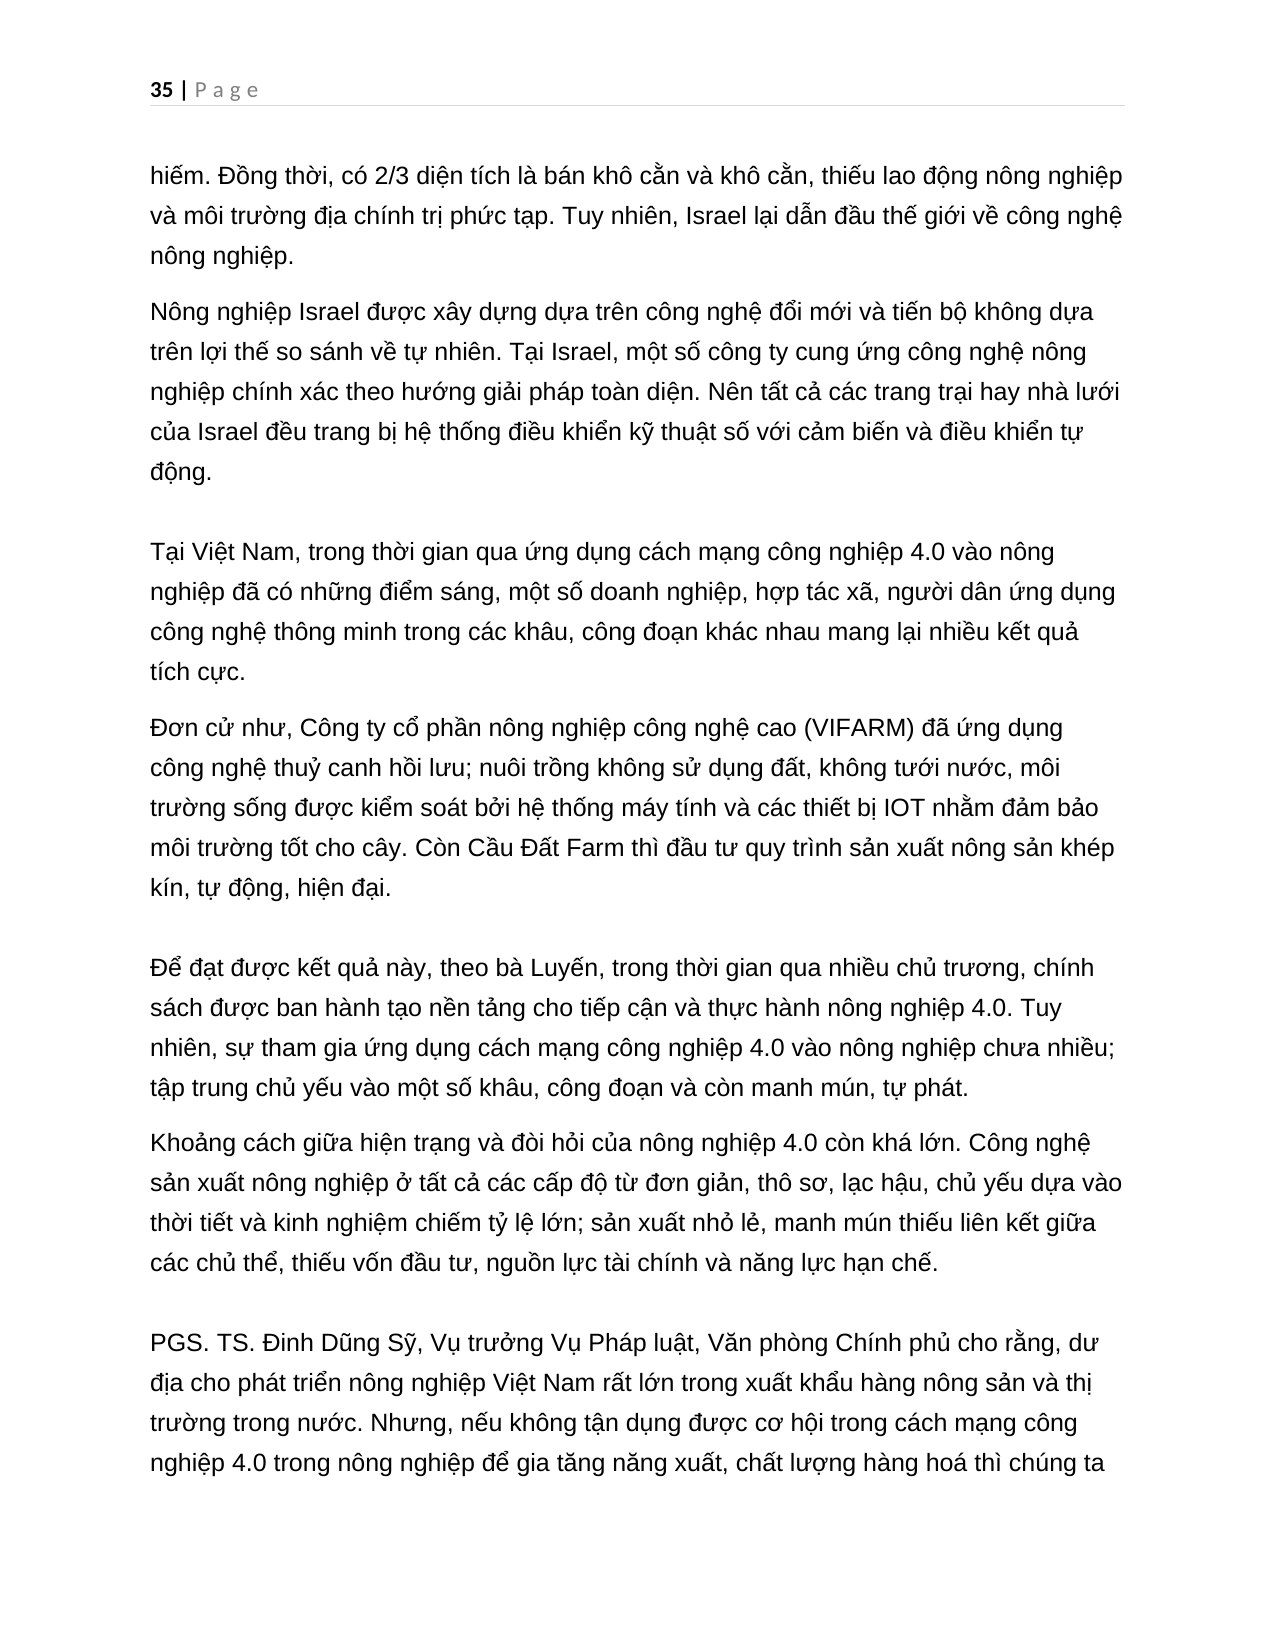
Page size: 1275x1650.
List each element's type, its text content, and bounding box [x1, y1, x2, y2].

text Đơn cử như, Công ty cổ phần nông nghiệp công nghệ cao (VIFARM) đã ứng dụng công nghệ thuỷ canh hồi lưu; nuôi trồng không sử dụng đất, không tưới nước, môi trường sống được kiểm soát bởi hệ thống máy tính và các thiết bị IOT nhằm đảm bảo môi trường tốt cho cây. Còn Cầu Đất Farm thì đầu tư quy trình sản xuất nông sản khép kín, tự động, hiện đại. Để đạt được kết quả này, theo bà Luyến, trong thời gian qua nhiều chủ trương, chính sách được ban hành tạo nền tảng cho tiếp cận và thực hành nông nghiệp 4.0. Tuy nhiên, sự tham gia ứng dụng cách mạng công nghiệp 4.0 vào nông nghiệp chưa nhiều; tập trung chủ yếu vào một số khâu, công đoạn và còn manh mún, tự phát. [150, 701, 1125, 1101]
text Nông nghiệp Israel được xây dựng dựa trên công nghệ đổi mới và tiến bộ không dựa trên lợi thế so sánh về tự nhiên. Tại Israel, một số công ty cung ứng công nghệ nông nghiệp chính xác theo hướng giải pháp toàn diện. Nên tất cả các trang trại hay nhà lưới của Israel đều trang bị hệ thống điều khiển kỹ thuật số với cảm biến và điều khiển tự động. Tại Việt Nam, trong thời gian qua ứng dụng cách mạng công nghiệp 4.0 vào nông nghiệp đã có những điểm sáng, một số doanh nghiệp, hợp tác xã, người dân ứng dụng công nghệ thông minh trong các khâu, công đoạn khác nhau mang lại nhiều kết quả tích cực. [150, 286, 1125, 686]
